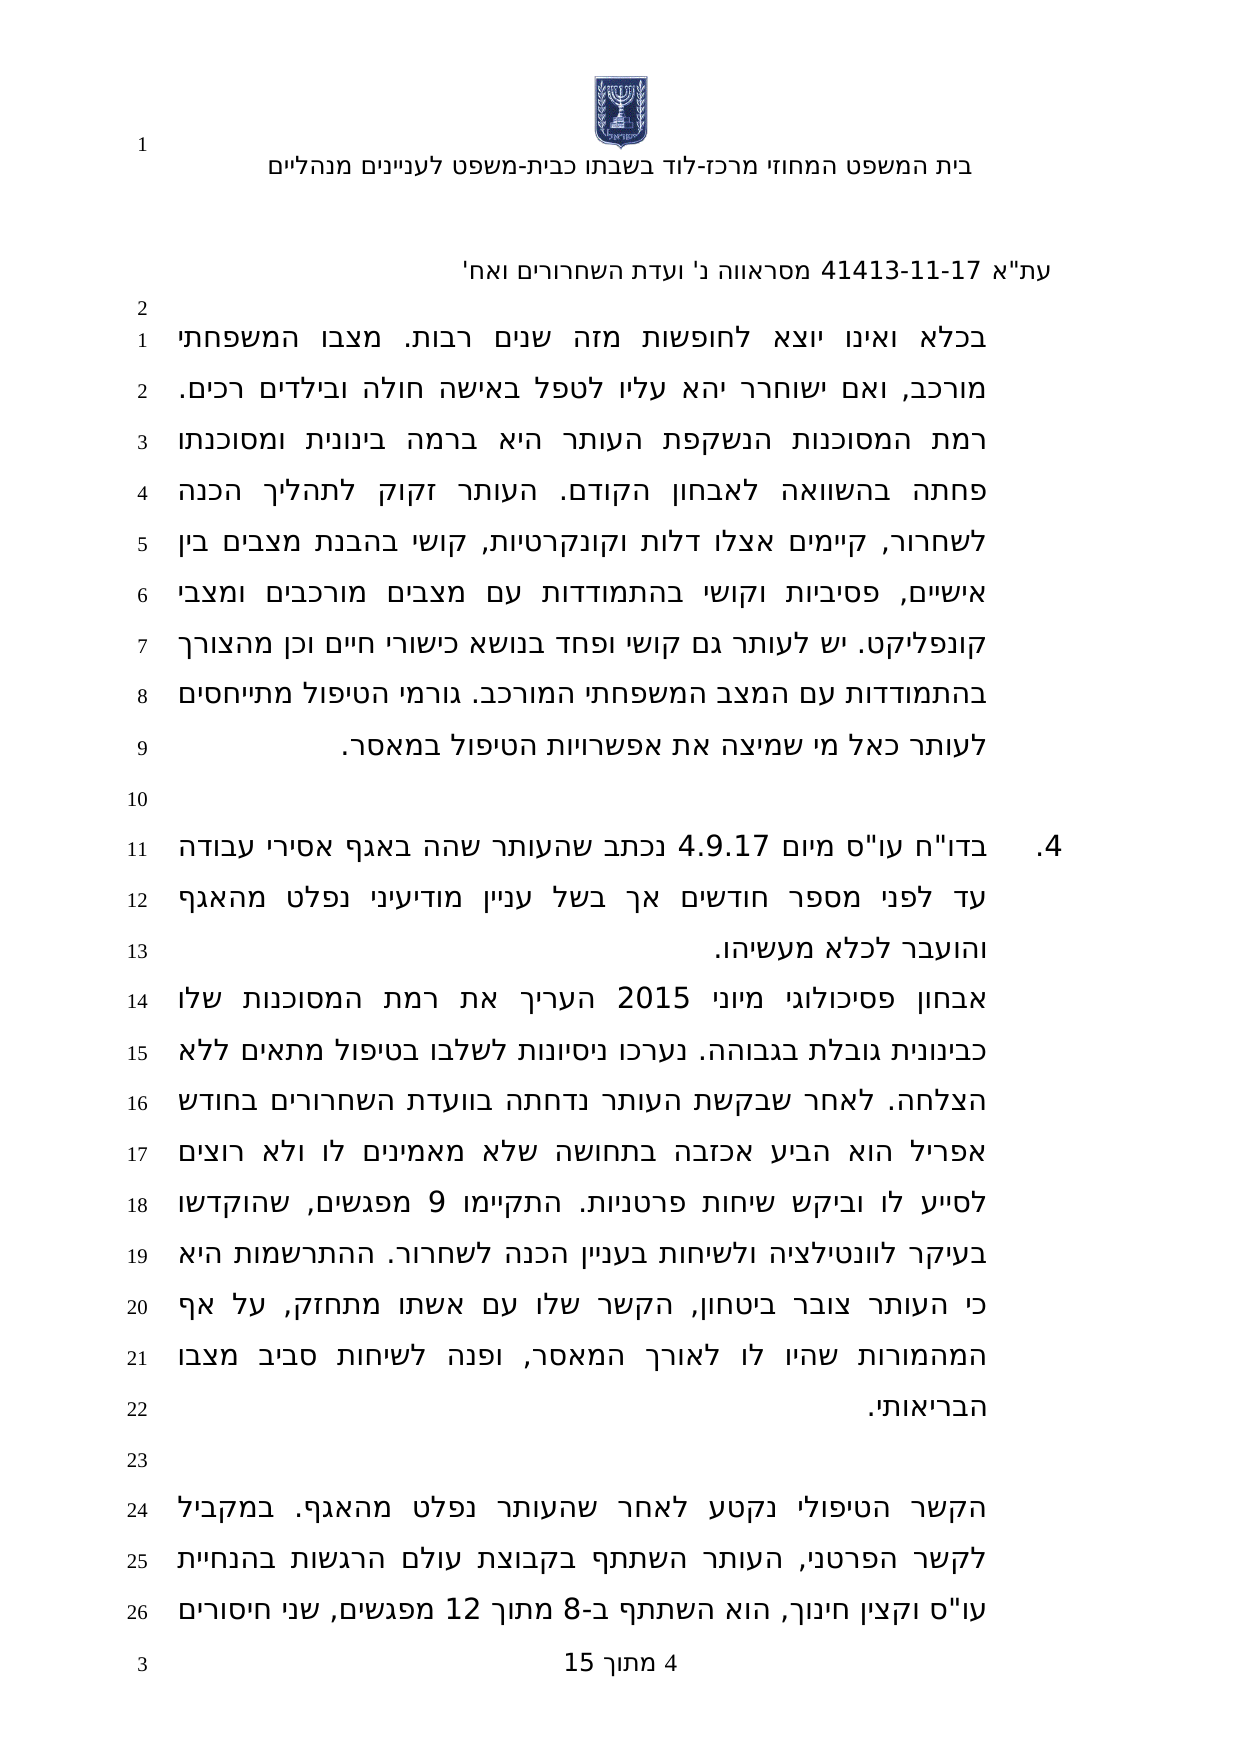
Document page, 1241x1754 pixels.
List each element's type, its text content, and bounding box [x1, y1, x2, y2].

picture [589, 75, 651, 152]
text 4. בדו"ח עו"ס מיום 4.9.17 נכתב שהעותר שהה באגף אסירי עבודה עד לפני מספר חודשים אך בשל עניין מודיעיני נפלט מהאגף והועבר לכלא מעשיהו. [177, 829, 1063, 965]
text אבחון פסיכולוגי מיוני 2015 העריך את רמת המסוכנות שלו כבינונית גובלת בגבוהה. נערכו ניסיונות לשלבו בטיפול מתאים ללא הצלחה. לאחר שבקשת העותר נדחתה בוועדת השחרורים בחודש אפריל הוא הביע אכזבה בתחושה שלא מאמינים לו ולא רוצים לסייע לו וביקש שיחות פרטניות. התקיימו 9 מפגשים, שהוקדשו בעיקר לוונטילציה ולשיחות בעניין הכנה לשחרור. ההתרשמות היא כי העותר צובר ביטחון, הקשר שלו עם אשתו מתחזק, על אף המהמורות שהיו לו לאורך המאסר, ופנה לשיחות סביב מצבו הבריאותי. [177, 982, 988, 1423]
